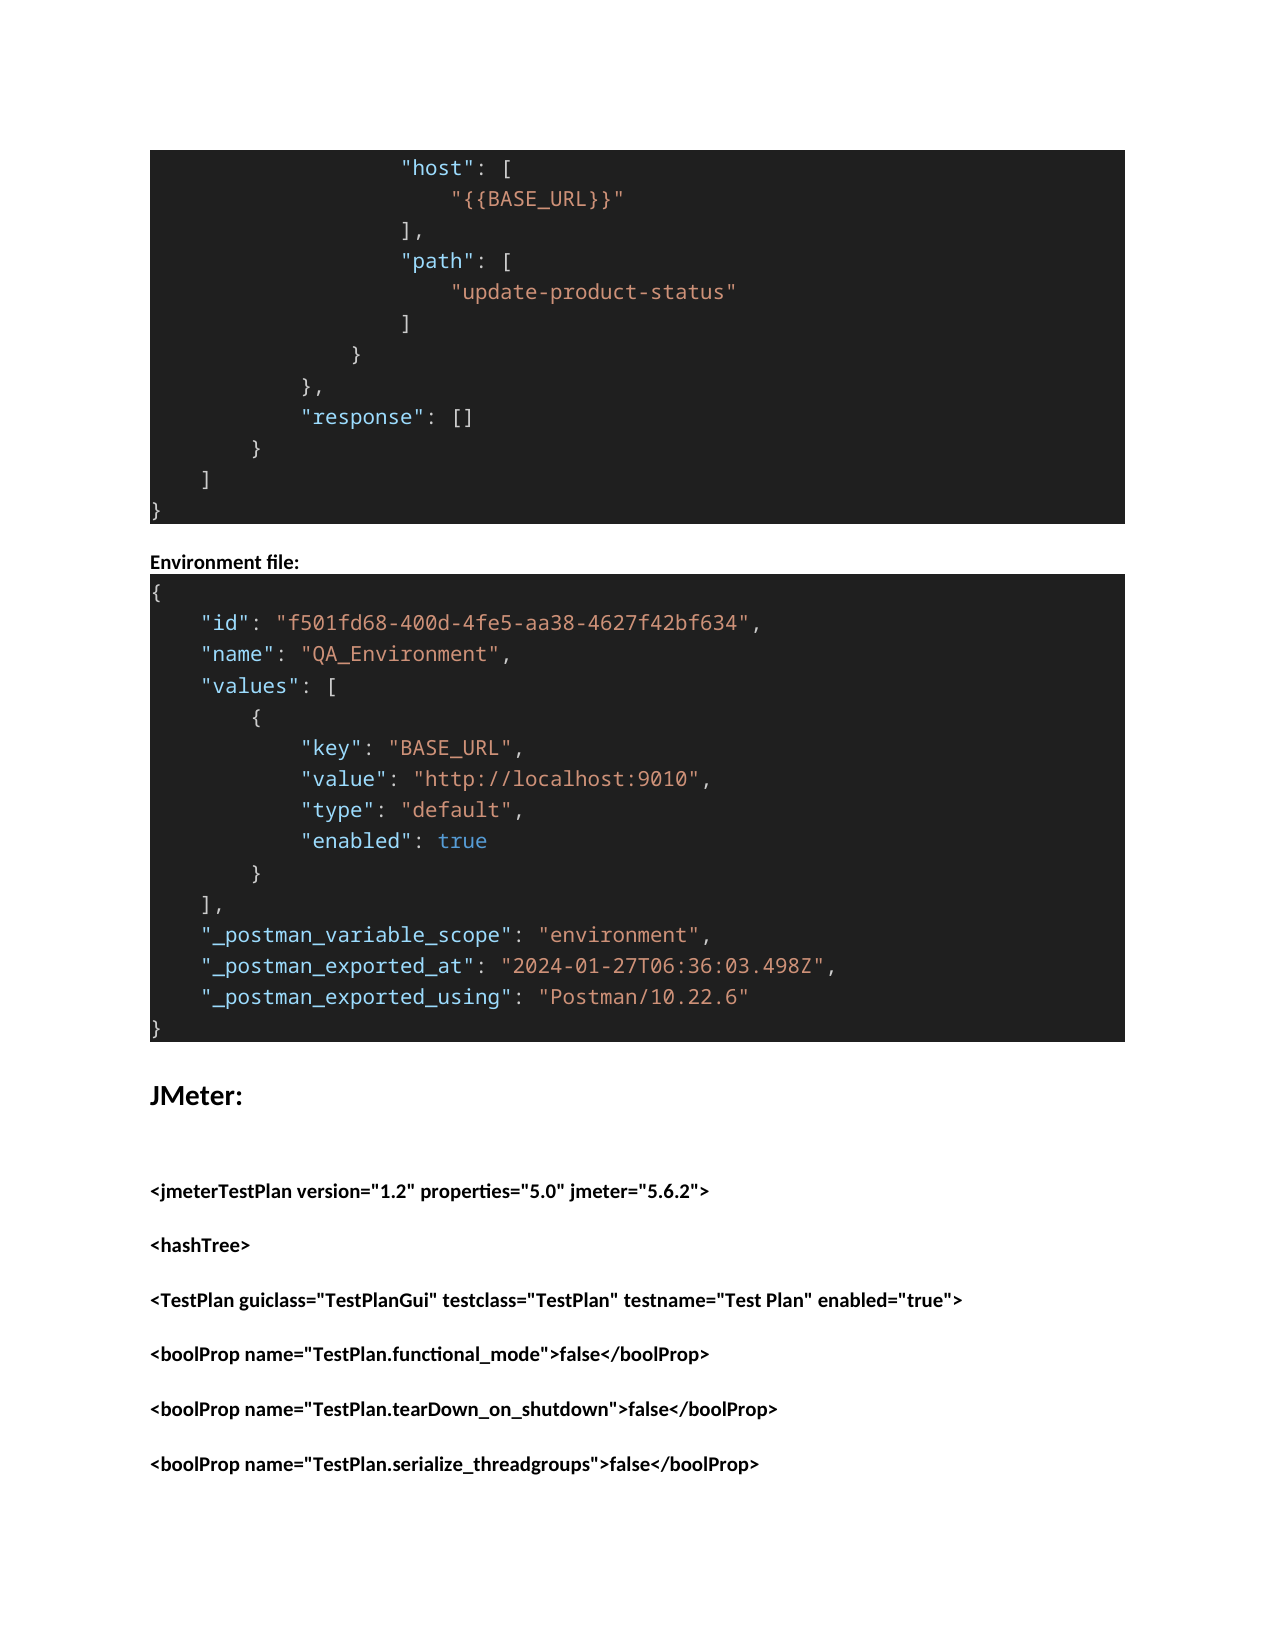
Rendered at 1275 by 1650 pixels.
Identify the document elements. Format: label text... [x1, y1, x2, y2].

text <jmeterTestPlan version="1.2" properties="5.0" jmeter="5.6.2"> [150, 1178, 1125, 1203]
text { [150, 699, 1125, 730]
text "path": [ [150, 243, 1125, 274]
text <hashTree> [150, 1232, 1125, 1258]
text } [150, 493, 1125, 524]
text ], [150, 886, 1125, 917]
text "update-product-status" [150, 274, 1125, 306]
text "_postman_exported_using": "Postman/10.22.6" [150, 979, 1125, 1011]
text JMeter: [150, 1077, 1125, 1113]
text "enabled": true [150, 824, 1125, 855]
text "id": "f501fd68-400d-4fe5-aa38-4627f42bf634", [150, 606, 1125, 637]
text "{{BASE_URL}}" [150, 181, 1125, 212]
text }, [150, 368, 1125, 399]
text "name": "QA_Environment", [150, 637, 1125, 668]
text "values": [ [150, 668, 1125, 699]
text } [150, 1011, 1125, 1042]
text <boolProp name="TestPlan.functional_mode">false</boolProp> [150, 1342, 1125, 1367]
text } [150, 430, 1125, 461]
text ] [150, 306, 1125, 337]
text "_postman_exported_at": "2024-01-27T06:36:03.498Z", [150, 948, 1125, 979]
text "response": [] [150, 399, 1125, 430]
text <boolProp name="TestPlan.serialize_threadgroups">false</boolProp> [150, 1451, 1125, 1476]
text } [150, 337, 1125, 368]
text "key": "BASE_URL", [150, 730, 1125, 761]
text "_postman_variable_scope": "environment", [150, 917, 1125, 948]
text <boolProp name="TestPlan.tearDown_on_shutdown">false</boolProp> [150, 1396, 1125, 1422]
text ] [150, 461, 1125, 493]
text ], [150, 212, 1125, 243]
text "type": "default", [150, 793, 1125, 824]
text <TestPlan guiclass="TestPlanGui" testclass="TestPlan" testname="Test Plan" enabled="true"> [150, 1287, 1125, 1312]
text Environment file: [150, 549, 1125, 574]
text } [150, 855, 1125, 886]
text { [150, 574, 1125, 606]
text "host": [ [150, 150, 1125, 181]
text "value": "http://localhost:9010", [150, 761, 1125, 793]
